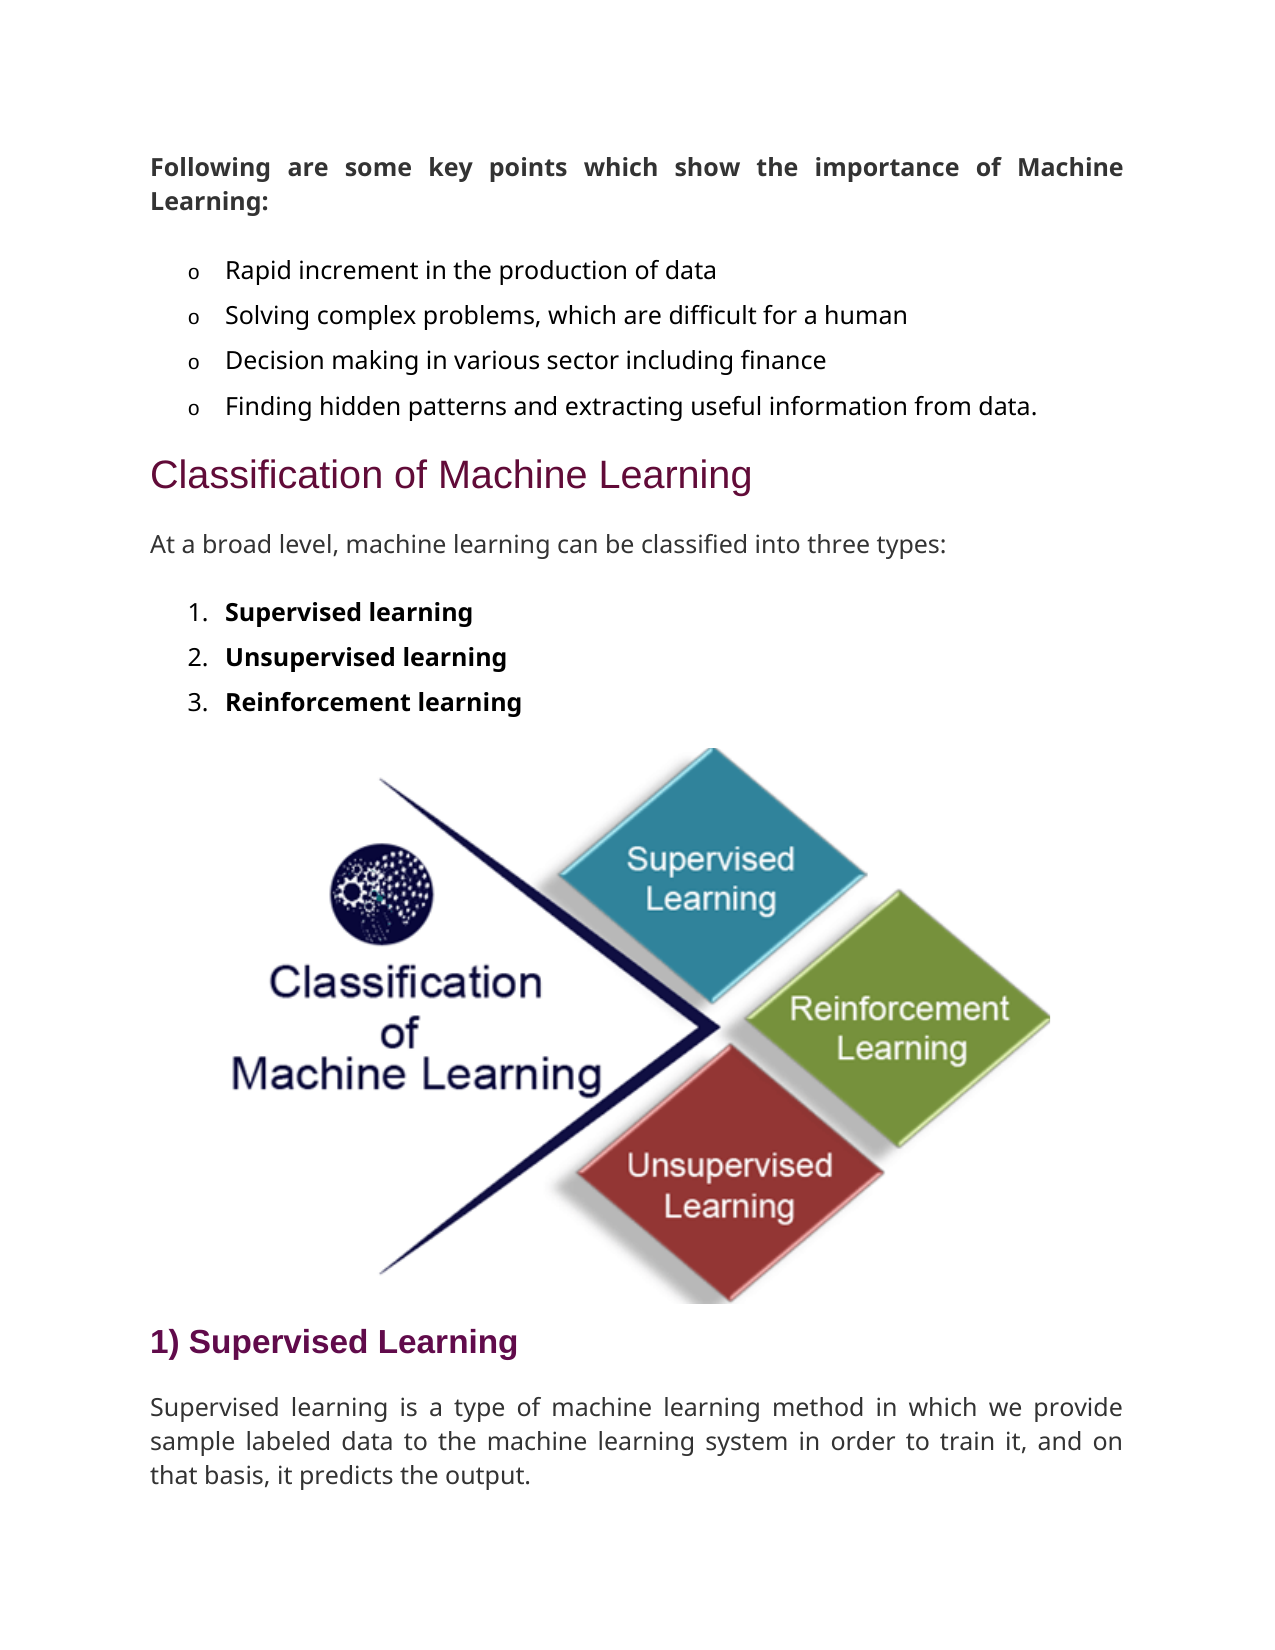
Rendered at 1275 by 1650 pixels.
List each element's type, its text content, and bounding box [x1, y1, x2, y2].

list Reinforcement learning [187, 680, 1125, 719]
text Classification of Machine Learning [150, 451, 1125, 497]
text Supervised learning is a type of machine learning method in which we provide sample labeled data to the machine learning system in order to train it, and on that basis, it predicts the output. [150, 1390, 1125, 1492]
list Rapid increment in the production of data [187, 247, 1125, 286]
text Following are some key points which show the importance of Machine Learning: [150, 150, 1125, 218]
list Supervised learning [187, 589, 1125, 628]
list Decision making in various sector including finance [187, 338, 1125, 377]
list Unsupervised learning [187, 635, 1125, 674]
list Solving complex problems, which are difficult for a human [187, 293, 1125, 332]
text At a broad level, machine learning can be classified into three types: [150, 526, 1125, 560]
subtitle 1) Supervised Learning [150, 1322, 1125, 1361]
list Finding hidden patterns and extracting useful information from data. [187, 383, 1125, 422]
picture [225, 748, 1050, 1304]
